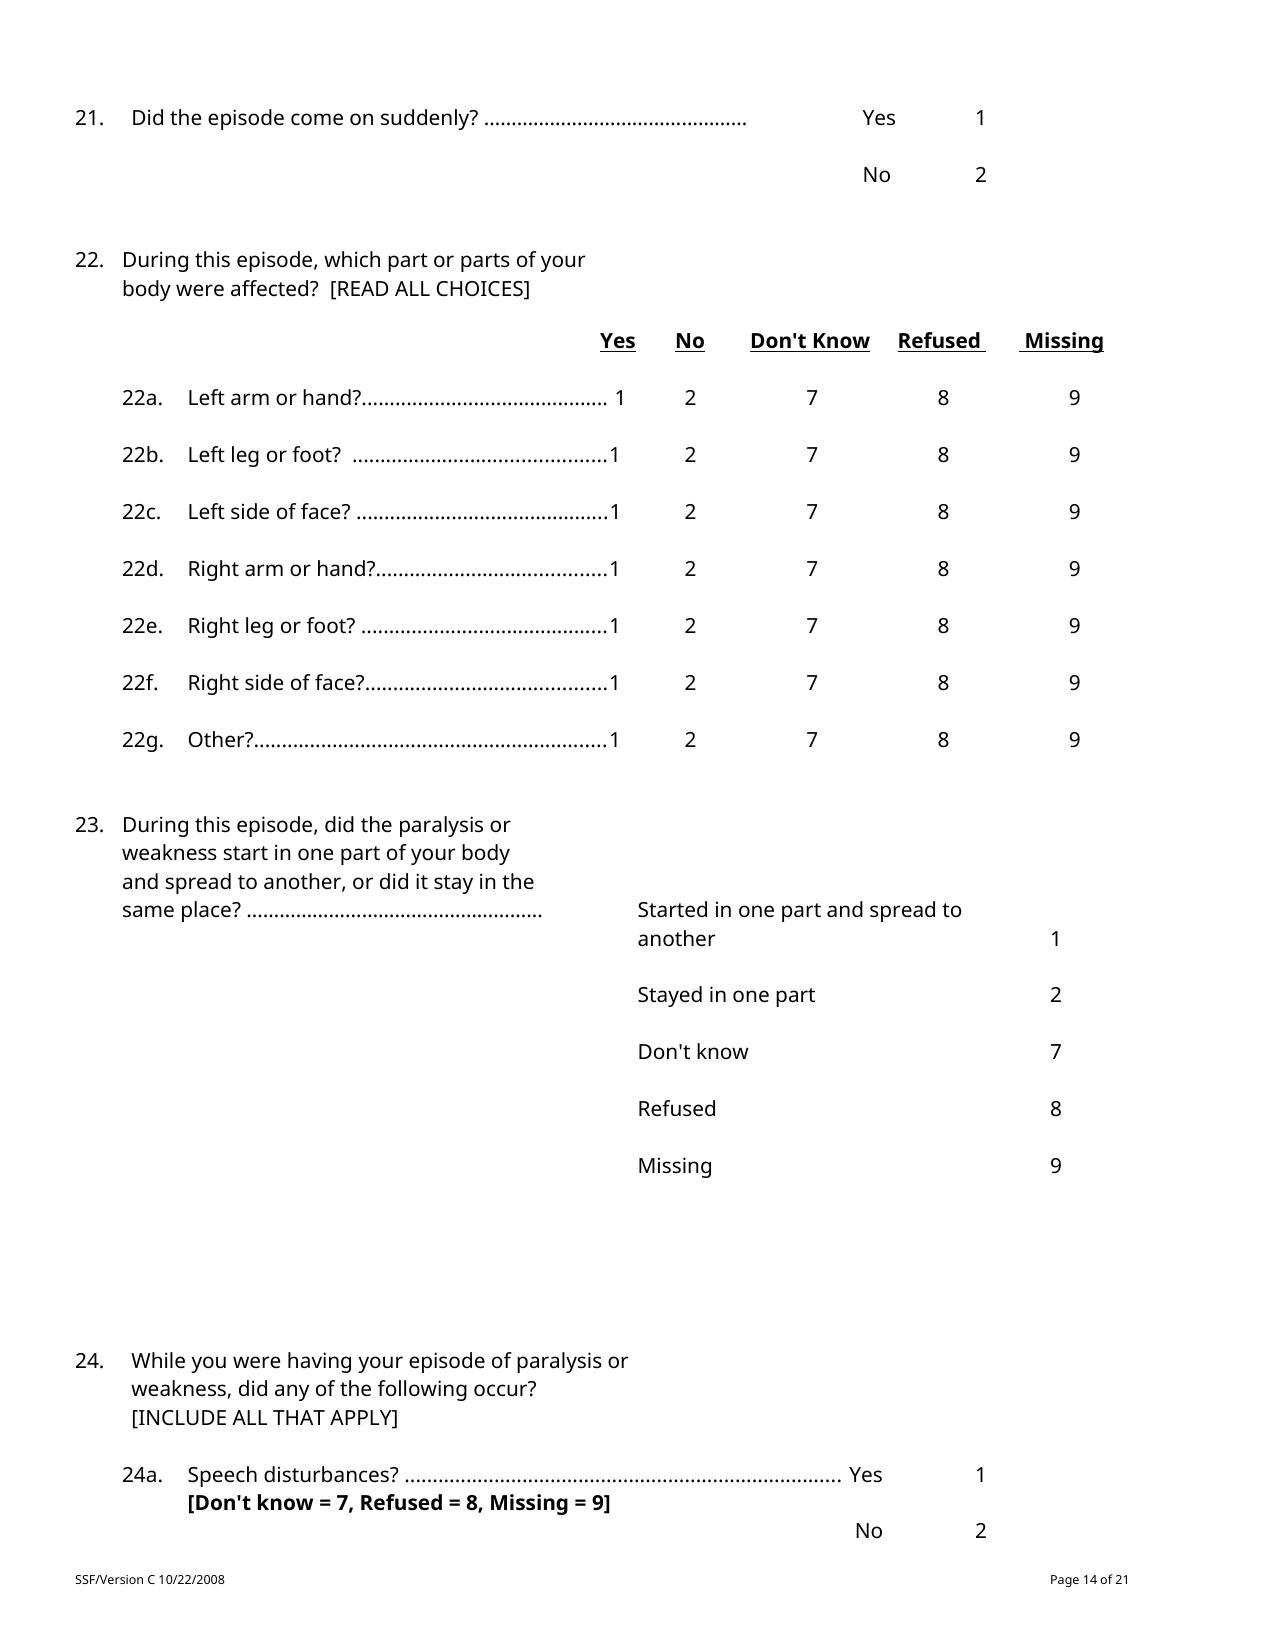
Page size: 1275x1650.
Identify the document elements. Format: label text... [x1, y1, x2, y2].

text 22d. Right arm or hand? 1 2 7 8 9 [75, 554, 1200, 582]
text 22f. Right side of face? 1 2 7 8 9 [75, 668, 1200, 696]
text 24. While you were having your episode of paralysis or [75, 1346, 1200, 1374]
text 22. During this episode, which part or parts of your [75, 246, 1200, 274]
text [INCLUDE ALL THAT APPLY] [75, 1403, 1200, 1431]
text weakness, did any of the following occur? [112, 1374, 1200, 1403]
text 22e. Right leg or foot? 1 2 7 8 9 [75, 611, 1200, 639]
text Refused 8 [75, 1094, 1200, 1123]
text body were affected? [READ ALL CHOICES] [75, 274, 1200, 302]
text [75, 75, 1200, 132]
text 23. During this episode, did the paralysis or [75, 810, 1200, 838]
text 22g. Other? 1 2 7 8 9 [75, 725, 1200, 753]
text No 2 [75, 132, 1200, 189]
text Yes No Don't Know Refused Missing [75, 327, 1200, 355]
text Missing 9 [75, 1151, 1200, 1180]
text same place? ……………………………………………… Started in one part and spread to [75, 895, 1200, 924]
text No 2 [75, 1517, 1200, 1545]
text 22b. Left leg or foot? 1 2 7 8 9 [75, 440, 1200, 469]
text [Don't know = 7, Refused = 8, Missing = 9] [131, 1488, 1200, 1517]
text another 1 [75, 924, 1200, 952]
text Stayed in one part 2 [75, 981, 1200, 1009]
text 24a. Speech disturbances? Yes 1 [75, 1460, 1200, 1488]
text Don't know 7 [75, 1037, 1200, 1066]
text 22c. Left side of face? 1 2 7 8 9 [75, 497, 1200, 526]
text 22a. Left arm or hand? 1 2 7 8 9 [75, 383, 1200, 412]
text weakness start in one part of your body [75, 838, 1200, 867]
text and spread to another, or did it stay in the [75, 867, 1200, 895]
